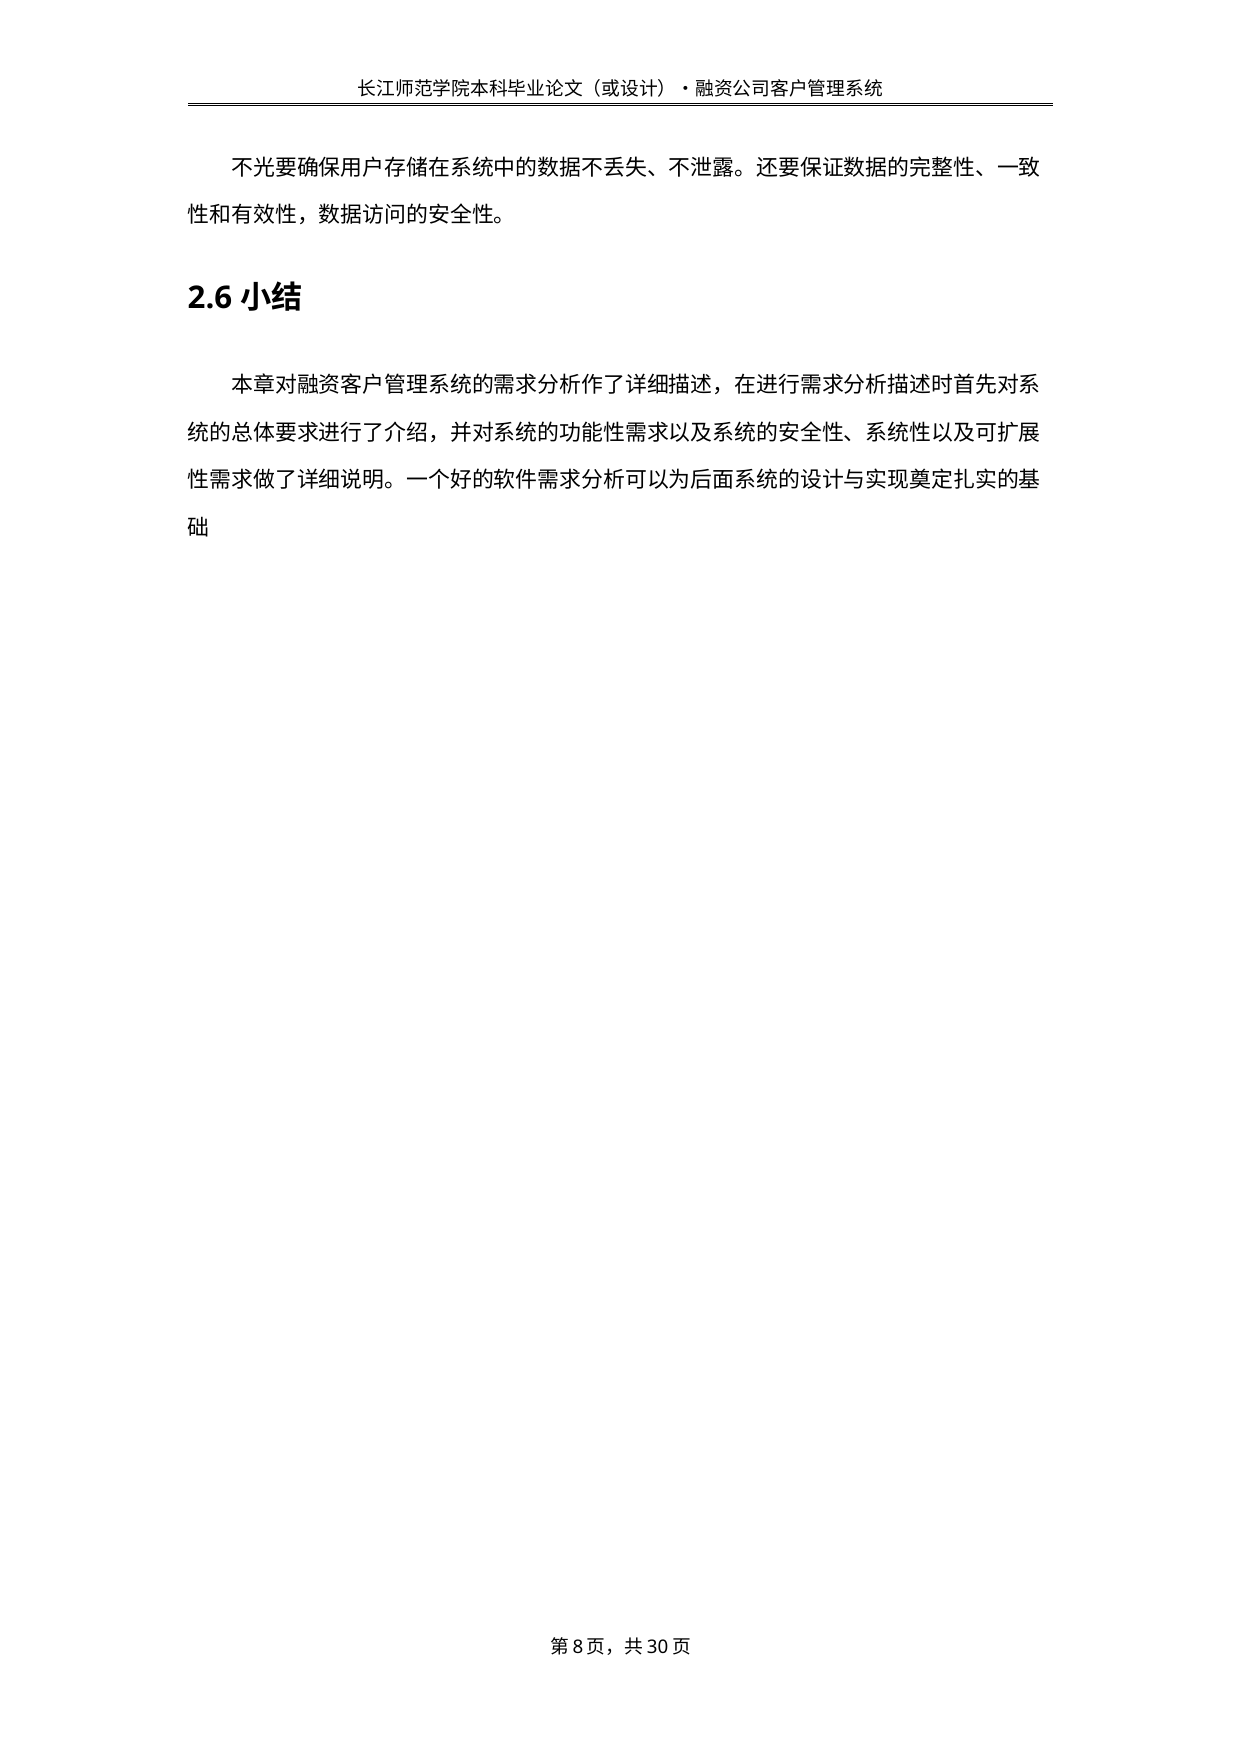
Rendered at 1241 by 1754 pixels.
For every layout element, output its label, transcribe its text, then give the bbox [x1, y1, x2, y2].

text 不光要确保用户存储在系统中的数据不丢失、不泄露。还要保证数据的完整性、一致性和有效性，数据访问的安全性。 [187, 150, 1053, 229]
subtitle 2.6 小结 [187, 272, 1053, 317]
text 本章对融资客户管理系统的需求分析作了详细描述，在进行需求分析描述时首先对系统的总体要求进行了介绍，并对系统的功能性需求以及系统的安全性、系统性以及可扩展性需求做了详细说明。一个好的软件需求分析可以为后面系统的设计与实现奠定扎实的基础 [187, 367, 1053, 541]
